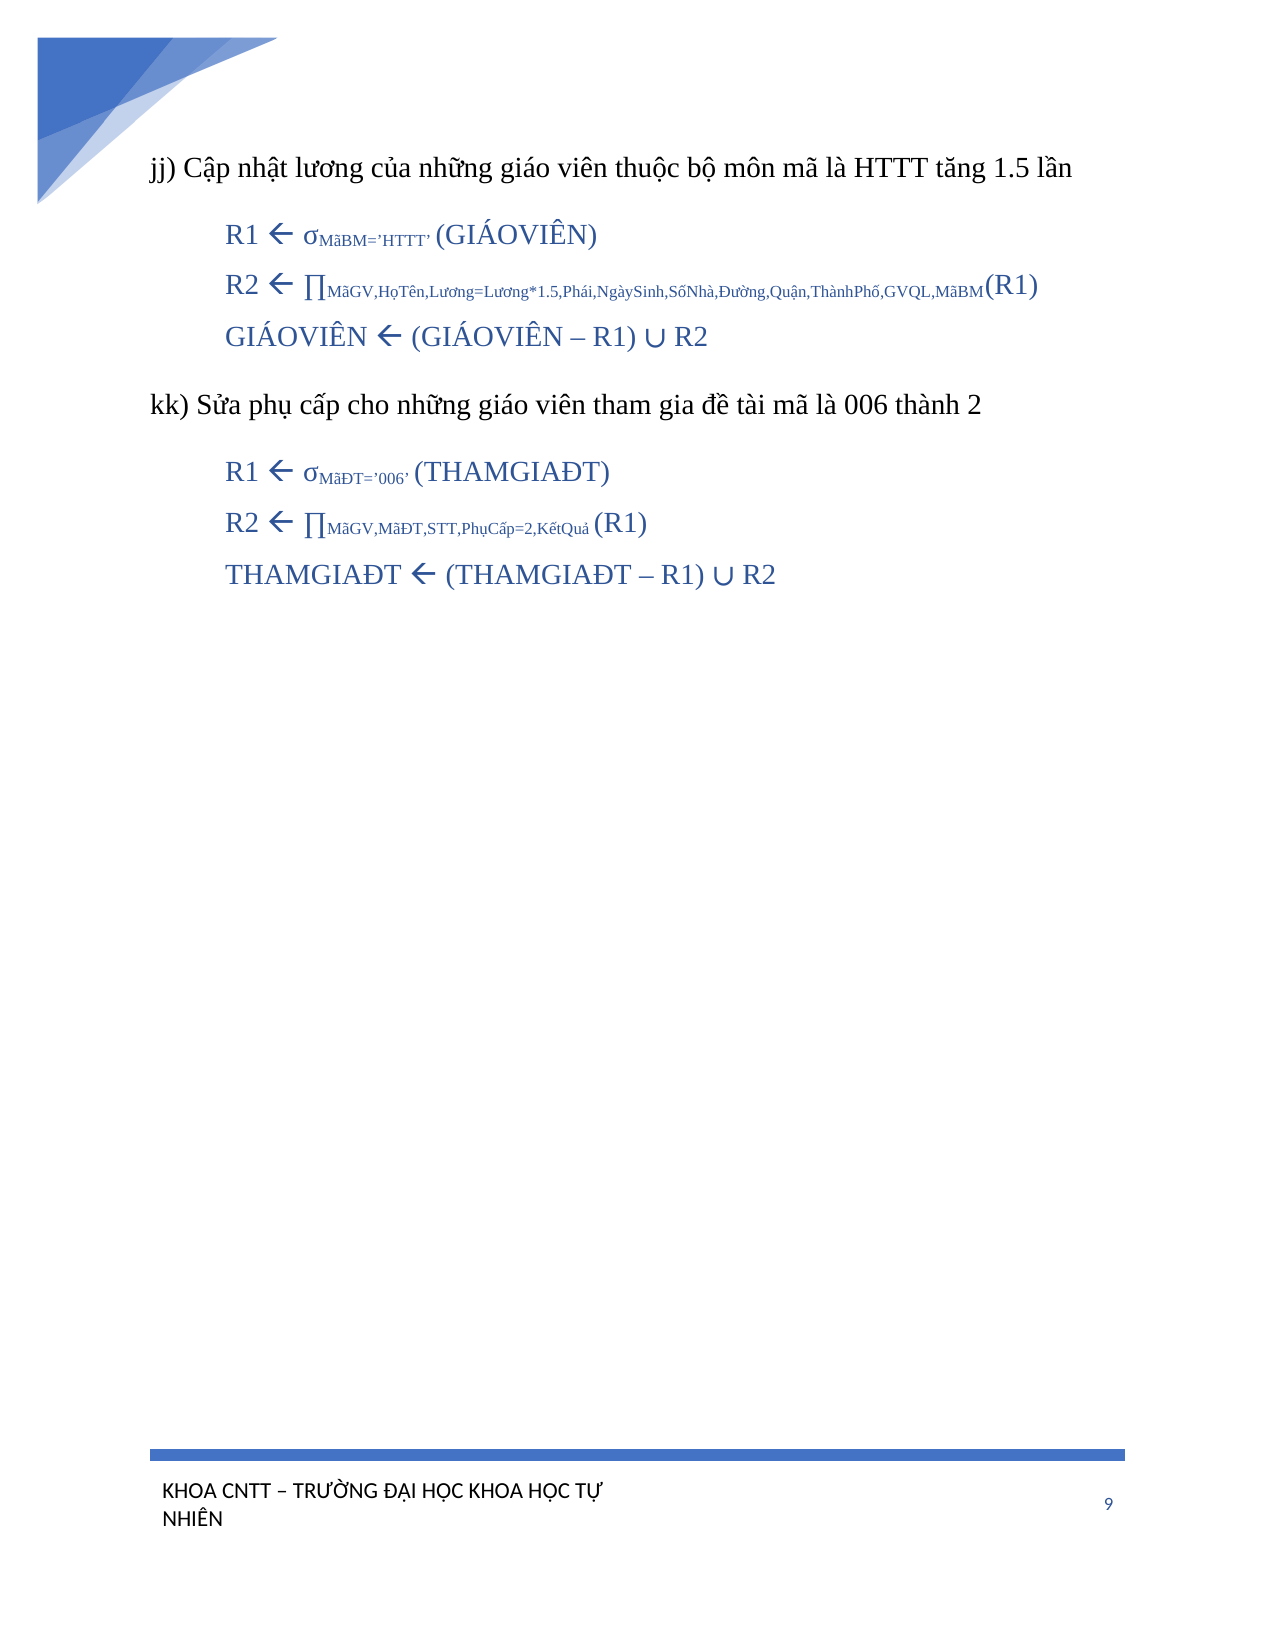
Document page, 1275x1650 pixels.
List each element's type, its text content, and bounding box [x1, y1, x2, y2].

list THAMGIAĐT (THAMGIAĐT – R1) ∪ R2 [225, 555, 1125, 591]
list R1 σMãBM=’HTTT’ (GIÁOVIÊN) [225, 217, 1125, 251]
picture [37, 37, 279, 206]
list R2 ∏MãGV,MãĐT,STT,PhụCấp=2,KếtQuả (R1) [225, 505, 1125, 538]
list R2 ∏MãGV,HọTên,Lương=Lương*1.5,Phái,NgàySinh,SốNhà,Đường,Quận,ThànhPhố,GVQL,MãBM(R1) [225, 267, 1125, 301]
text jj) Cập nhật lương của những giáo viên thuộc bộ môn mã là HTTT tăng 1.5 lần [150, 150, 1125, 183]
list GIÁOVIÊN (GIÁOVIÊN – R1) ∪ R2 [225, 318, 1125, 353]
list R1 σMãĐT=’006’ (THAMGIAĐT) [225, 454, 1125, 488]
text kk) Sửa phụ cấp cho những giáo viên tham gia đề tài mã là 006 thành 2 [150, 387, 1125, 421]
